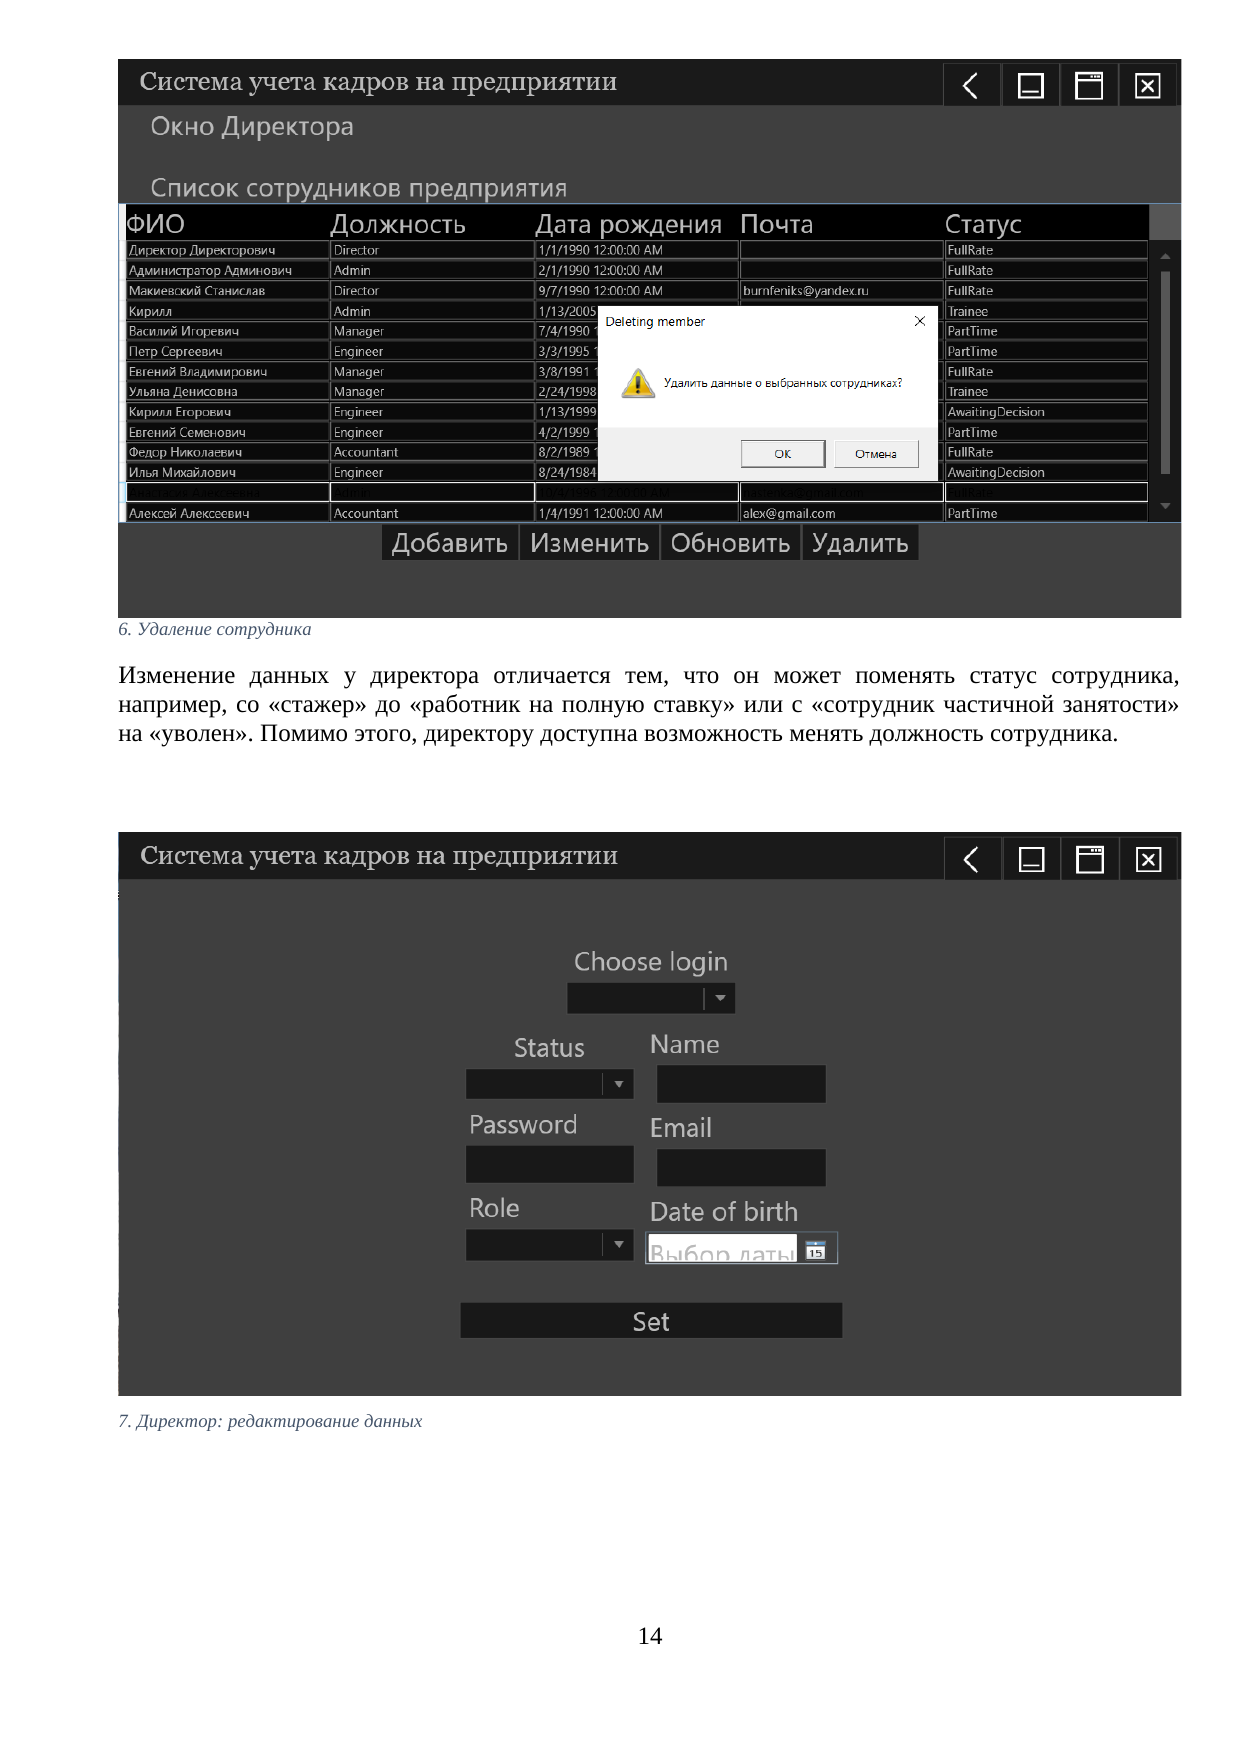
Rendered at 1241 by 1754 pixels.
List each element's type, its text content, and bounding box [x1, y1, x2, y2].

picture [118, 832, 1182, 1396]
text 7. Директор: редактирование данных [118, 1409, 1181, 1431]
text 6. Удаление сотрудника [118, 618, 1181, 639]
text Изменение данных у директора отличается тем, что он может поменять статус сотрудника, например, со «стажер» до «работник на полную ставку» или с «сотрудник частичной занятости» на «уволен». Помимо этого, директору доступна возможность менять должность сотрудника. [118, 660, 1181, 747]
picture [118, 59, 1182, 618]
